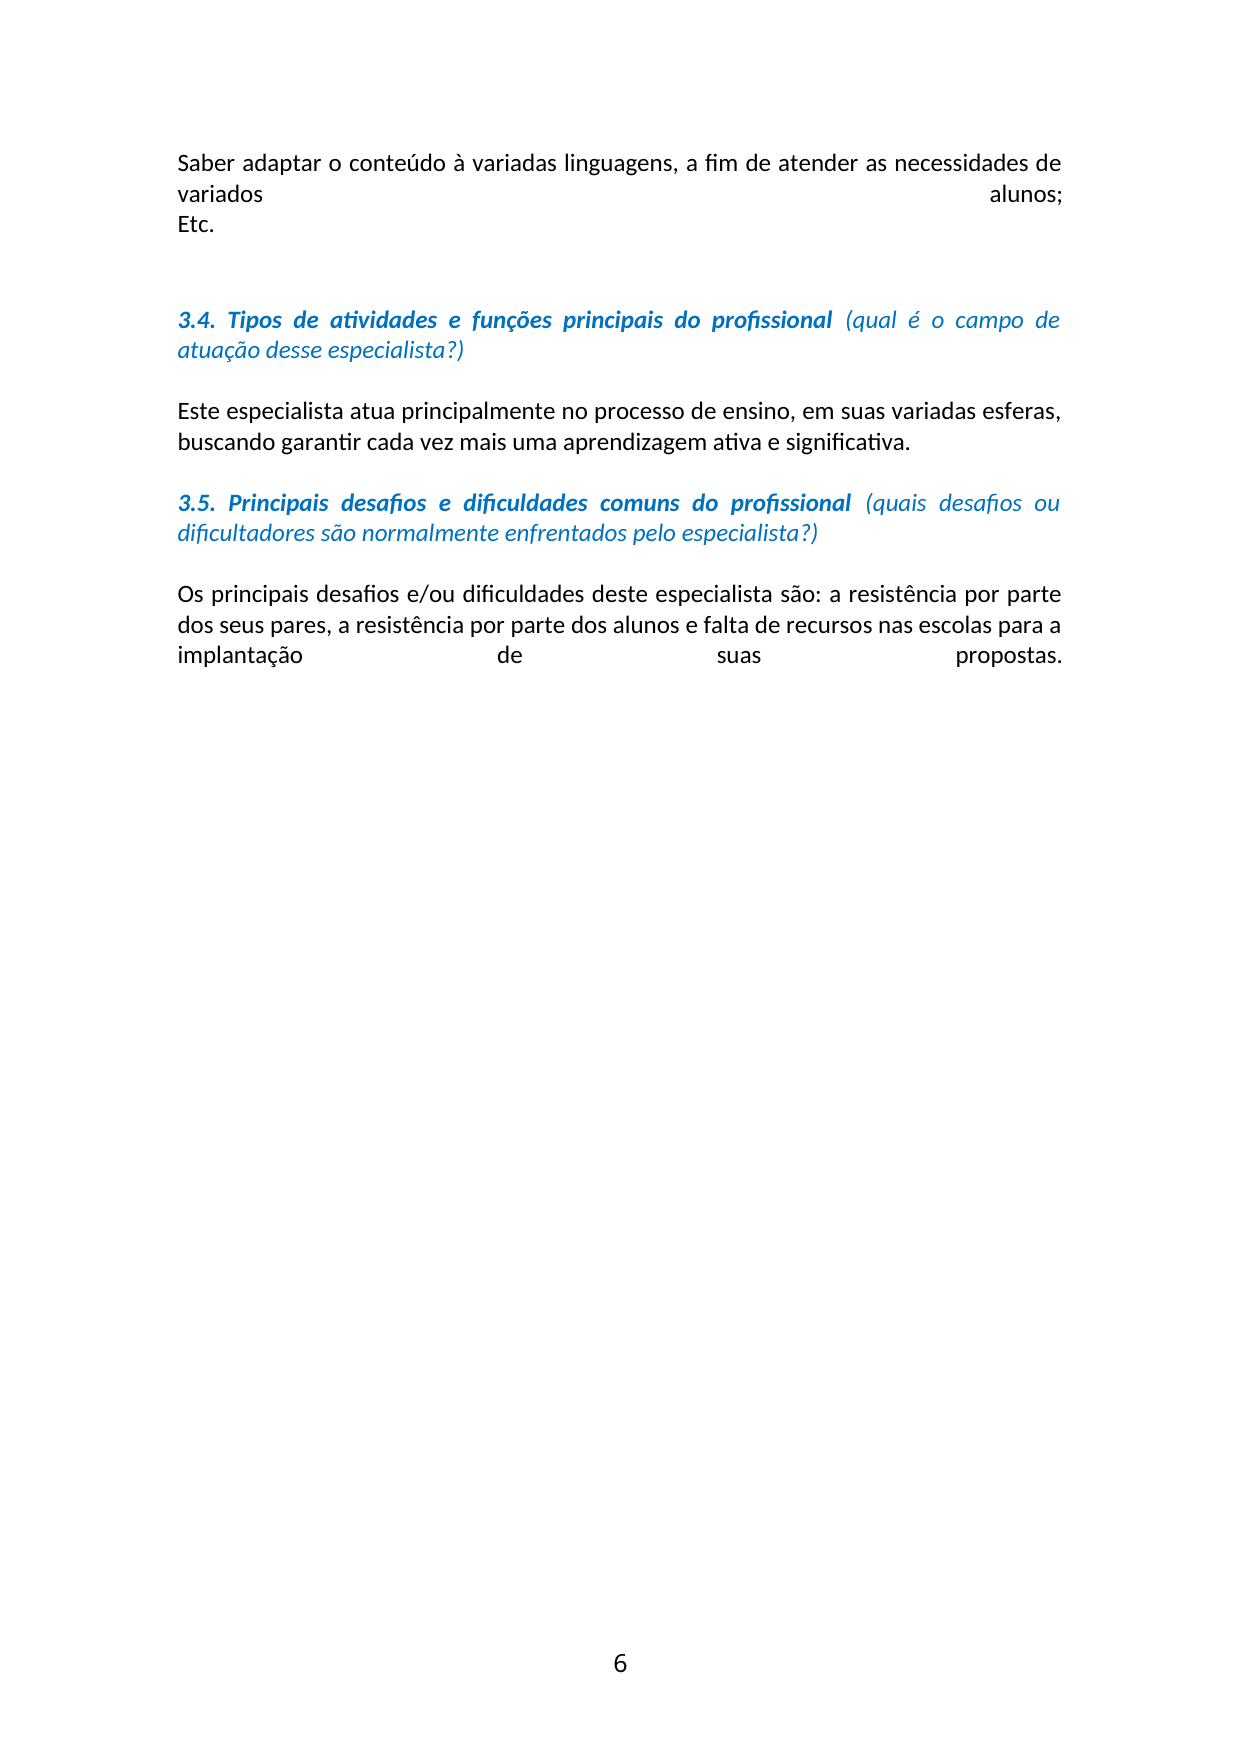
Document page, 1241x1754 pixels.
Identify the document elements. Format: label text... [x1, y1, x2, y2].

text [177, 148, 1063, 273]
text Os principais desafios e/ou dificuldades deste especialista são: a resistência por parte dos seus pares, a resistência por parte dos alunos e falta de recursos nas escolas para a implantação de suas propostas. [177, 578, 1063, 704]
text 3.4. Tipos de atividades e funções principais do profissional (qual é o campo de atuação desse especialista?) [177, 304, 1063, 365]
text 3.5. Principais desafios e dificuldades comuns do profissional (quais desafios ou dificultadores são normalmente enfrentados pelo especialista?) [177, 487, 1063, 548]
text Este especialista atua principalmente no processo de ensino, em suas variadas esferas, buscando garantir cada vez mais uma aprendizagem ativa e significativa. [177, 395, 1063, 456]
